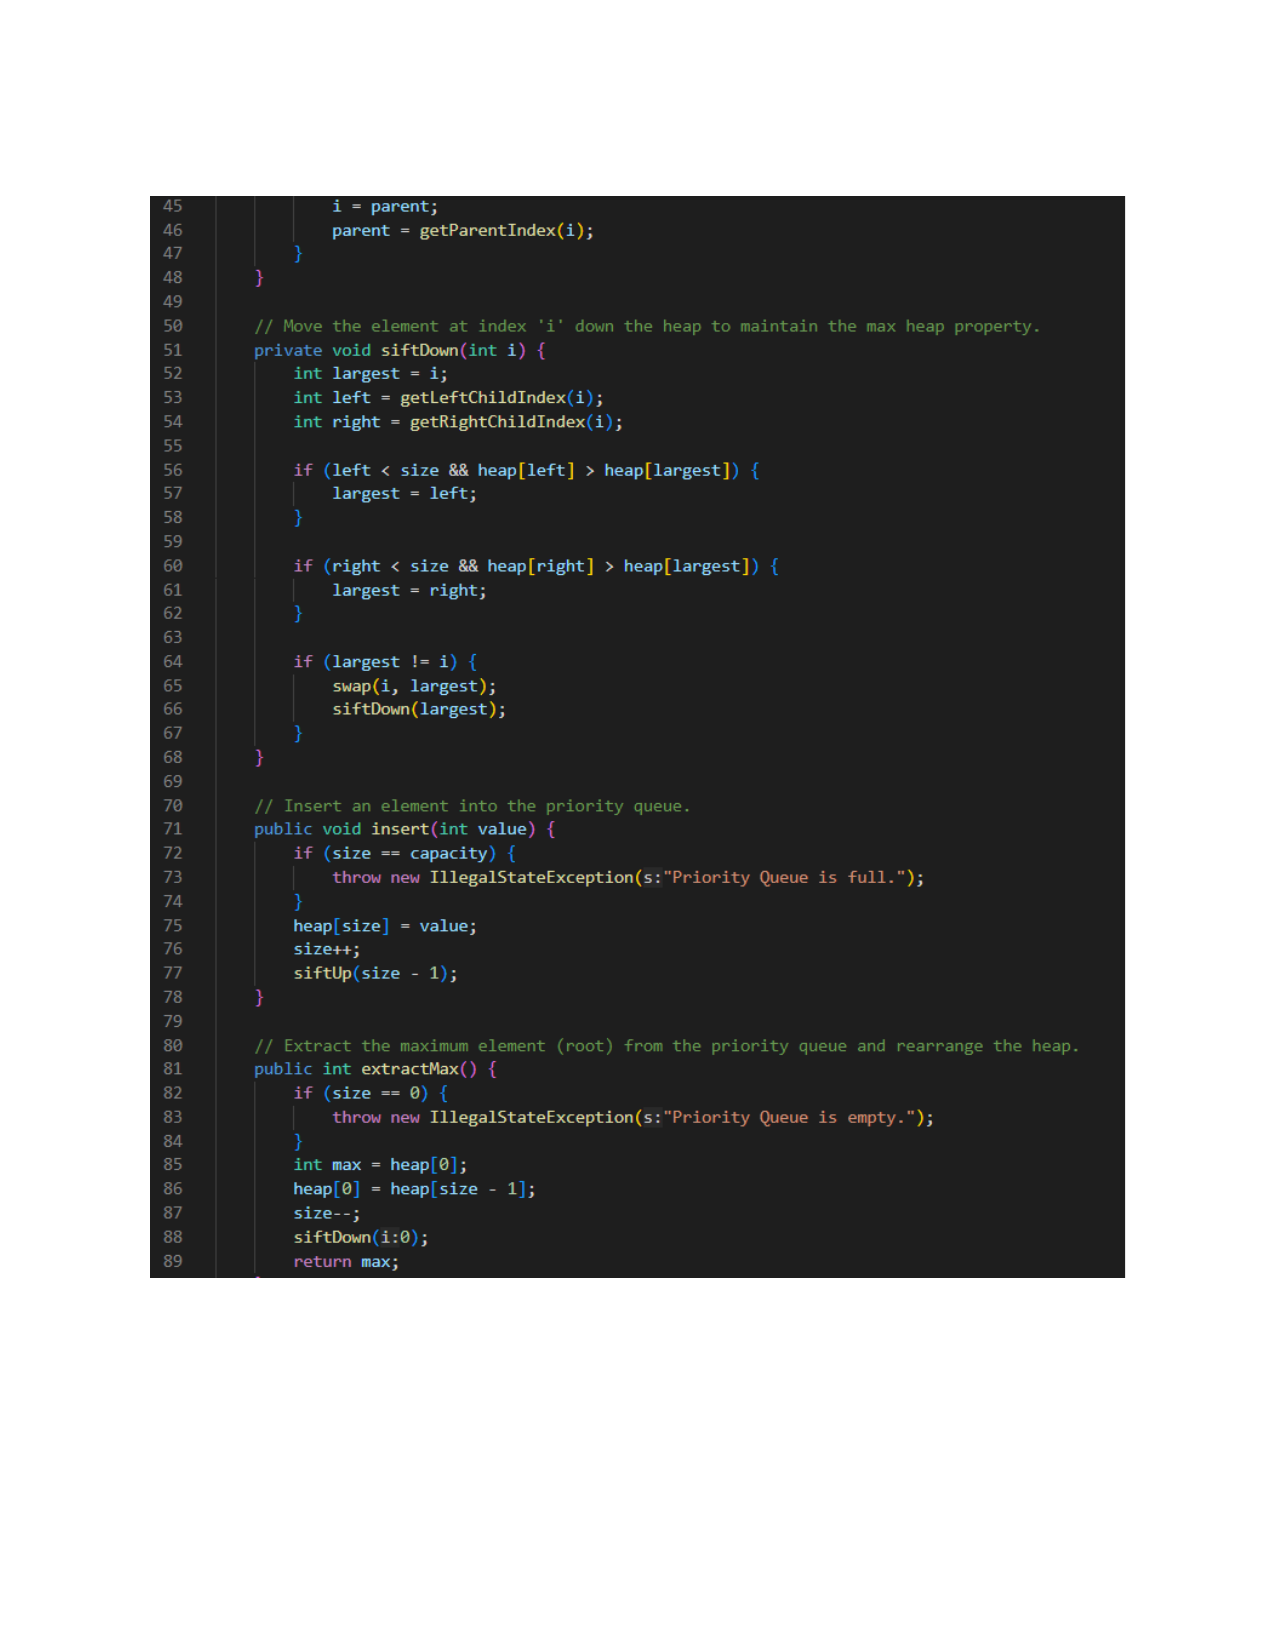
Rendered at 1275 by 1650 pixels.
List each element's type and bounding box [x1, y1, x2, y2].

picture [150, 196, 1125, 1278]
